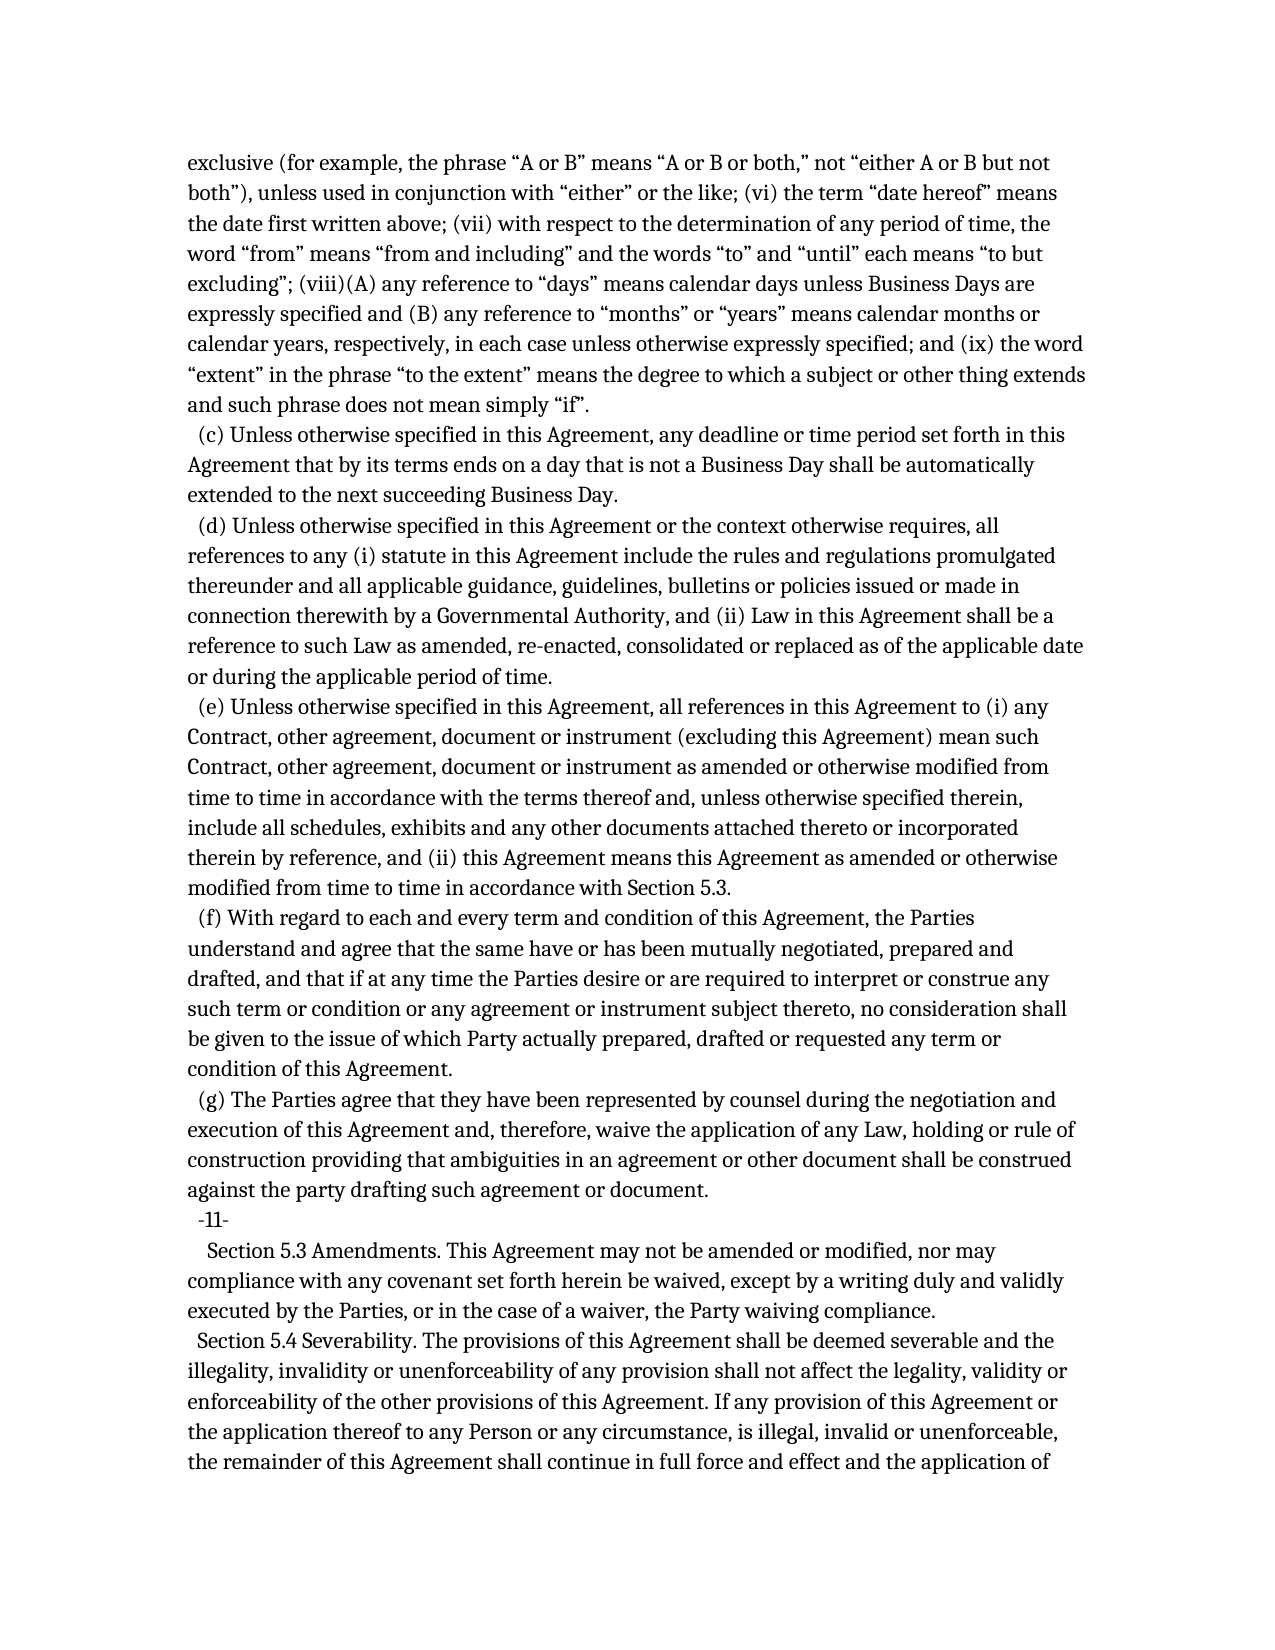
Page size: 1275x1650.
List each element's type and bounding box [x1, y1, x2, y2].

text [187, 150, 1087, 1475]
